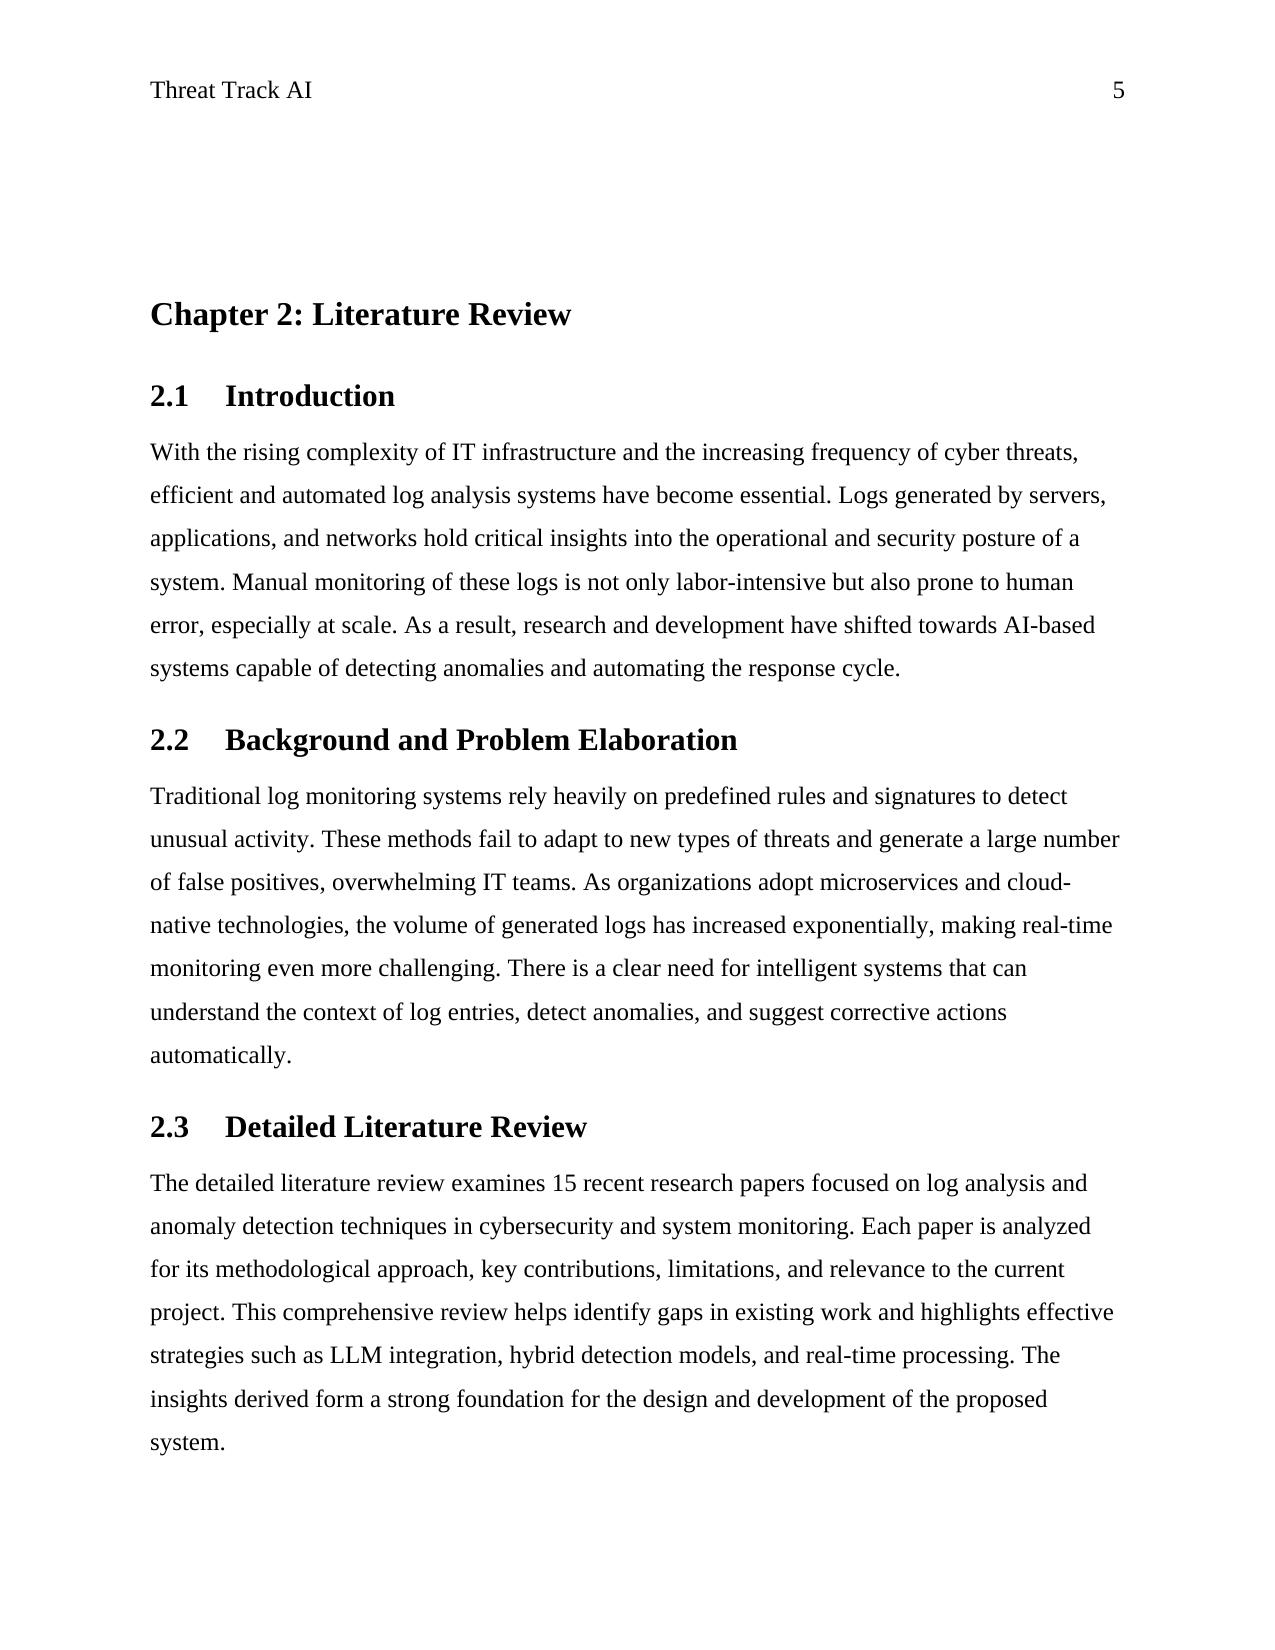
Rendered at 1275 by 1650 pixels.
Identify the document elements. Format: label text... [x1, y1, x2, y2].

subtitle Background and Problem Elaboration [150, 721, 1125, 757]
subtitle Chapter 2: Literature Review [150, 294, 1125, 333]
subtitle Introduction [150, 377, 1125, 413]
subtitle Detailed Literature Review [150, 1108, 1125, 1144]
text Traditional log monitoring systems rely heavily on predefined rules and signatures to detect unusual activity. These methods fail to adapt to new types of threats and generate a large number of false positives, overwhelming IT teams. As organizations adopt microservices and cloud-native technologies, the volume of generated logs has increased exponentially, making real-time monitoring even more challenging. There is a clear need for intelligent systems that can understand the context of log entries, detect anomalies, and suggest corrective actions automatically. [150, 781, 1125, 1068]
text With the rising complexity of IT infrastructure and the increasing frequency of cyber threats, efficient and automated log analysis systems have become essential. Logs generated by servers, applications, and networks hold critical insights into the operational and security posture of a system. Manual monitoring of these logs is not only labor-intensive but also prone to human error, especially at scale. As a result, research and development have shifted towards AI-based systems capable of detecting anomalies and automating the response cycle. [150, 437, 1125, 682]
text The detailed literature review examines 15 recent research papers focused on log analysis and anomaly detection techniques in cybersecurity and system monitoring. Each paper is analyzed for its methodological approach, key contributions, limitations, and relevance to the current project. This comprehensive review helps identify gaps in existing work and highlights effective strategies such as LLM integration, hybrid detection models, and real-time processing. The insights derived form a strong foundation for the design and development of the proposed system. [150, 1168, 1125, 1456]
